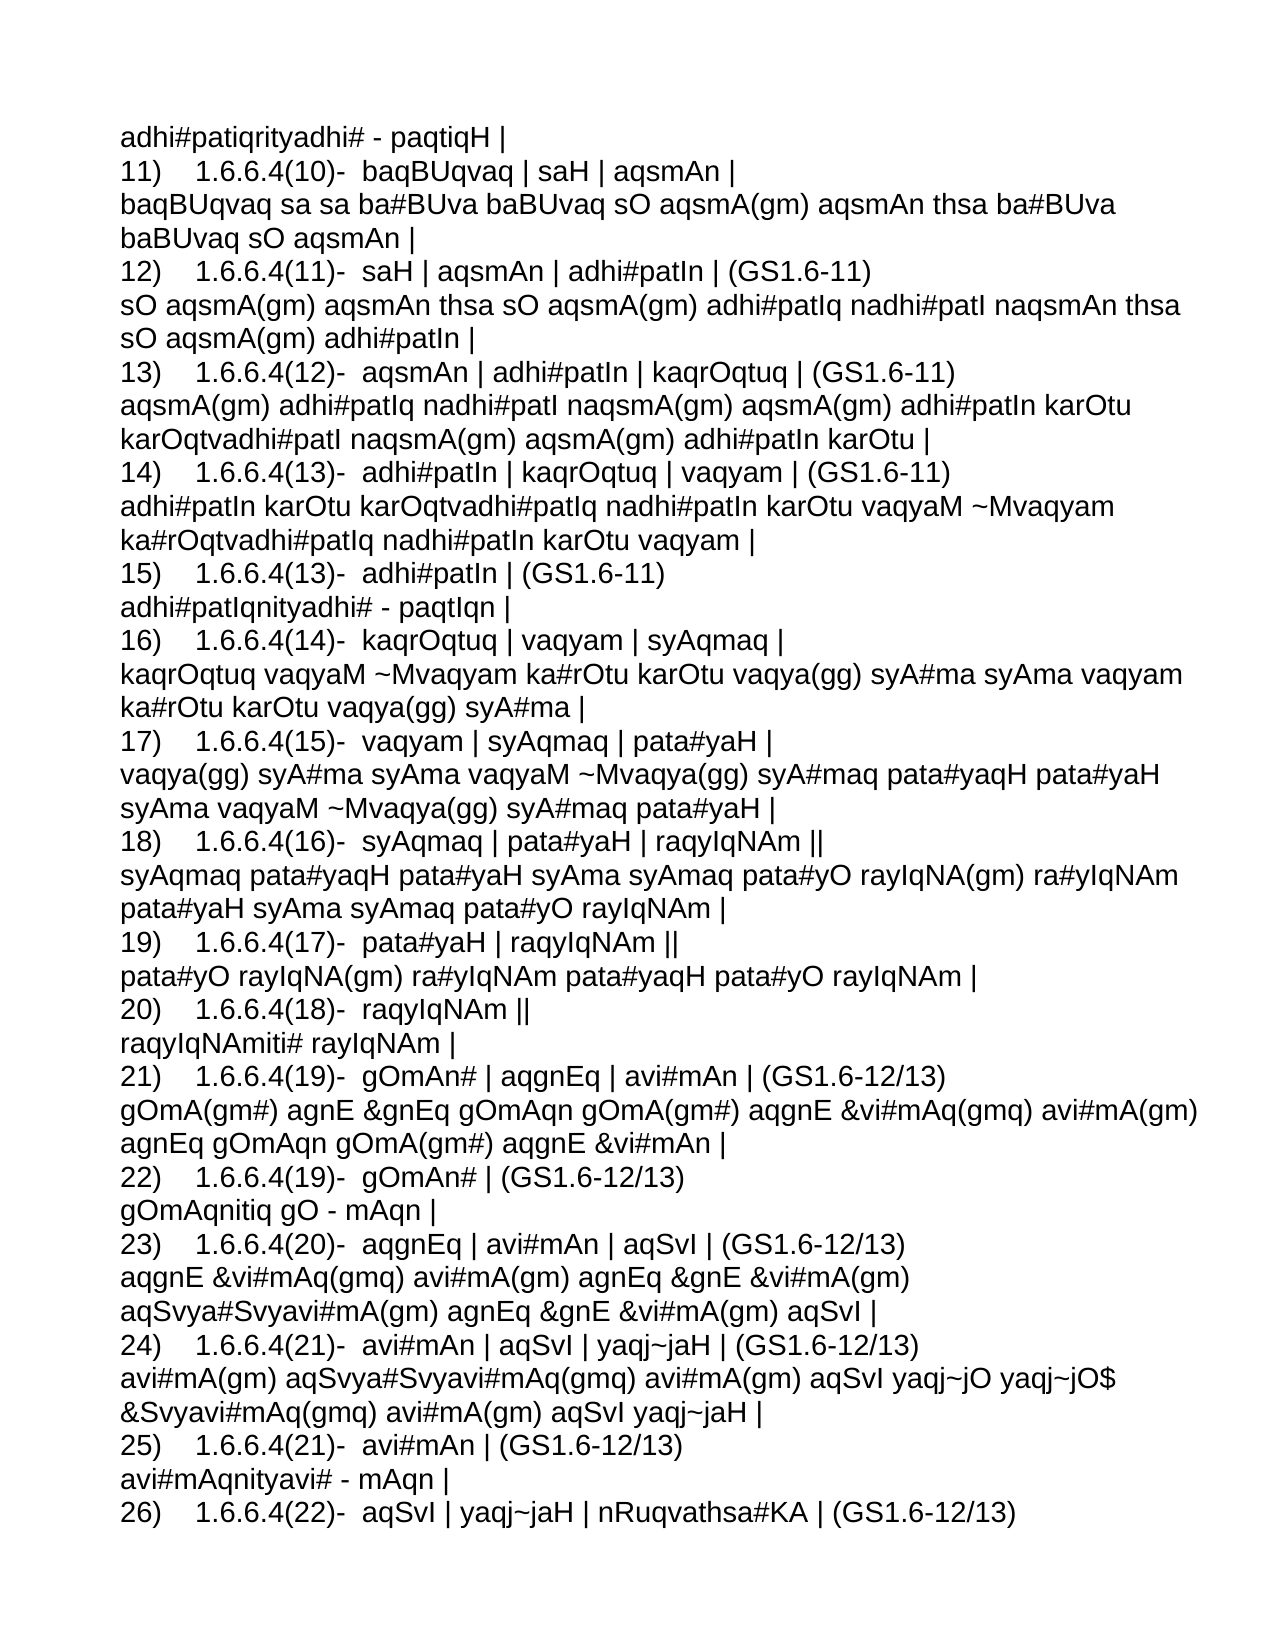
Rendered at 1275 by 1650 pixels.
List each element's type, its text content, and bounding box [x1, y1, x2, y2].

text raqyIqNAmiti# rayIqNAm | [120, 1026, 1200, 1059]
text gOmA(gm#) agnE &gnEq gOmAqn gOmA(gm#) aqgnE &vi#mAq(gmq) avi#mA(gm) agnEq gOmAqn gOmA(gm#) aqgnE &vi#mAn | [120, 1093, 1200, 1160]
text aqsmA(gm) adhi#patIq nadhi#patI naqsmA(gm) aqsmA(gm) adhi#patIn karOtu karOqtvadhi#patI naqsmA(gm) aqsmA(gm) adhi#patIn karOtu | [120, 388, 1200, 455]
text gOmAqnitiq gO - mAqn | [120, 1193, 1200, 1227]
text 22) 1.6.6.4(19)- gOmAn# | (GS1.6-12/13) [120, 1160, 1200, 1193]
text syAqmaq pata#yaqH pata#yaH syAma syAmaq pata#yO rayIqNA(gm) ra#yIqNAm pata#yaH syAma syAmaq pata#yO rayIqNAm | [120, 858, 1200, 925]
text 24) 1.6.6.4(21)- avi#mAn | aqSvI | yaqj~jaH | (GS1.6-12/13) [120, 1327, 1200, 1361]
text 15) 1.6.6.4(13)- adhi#patIn | (GS1.6-11) [120, 556, 1200, 589]
text 11) 1.6.6.4(10)- baqBUqvaq | saH | aqsmAn | [120, 153, 1200, 187]
text 17) 1.6.6.4(15)- vaqyam | syAqmaq | pata#yaH | [120, 724, 1200, 757]
text kaqrOqtuq vaqyaM ~Mvaqyam ka#rOtu karOtu vaqya(gg) syA#ma syAma vaqyam ka#rOtu karOtu vaqya(gg) syA#ma | [120, 657, 1200, 724]
text 18) 1.6.6.4(16)- syAqmaq | pata#yaH | raqyIqNAm || [120, 824, 1200, 858]
text 26) 1.6.6.4(22)- aqSvI | yaqj~jaH | nRuqvathsa#KA | (GS1.6-12/13) [120, 1495, 1200, 1529]
text adhi#patIqnityadhi# - paqtIqn | [120, 589, 1200, 623]
text 19) 1.6.6.4(17)- pata#yaH | raqyIqNAm || [120, 925, 1200, 958]
text sO aqsmA(gm) aqsmAn thsa sO aqsmA(gm) adhi#patIq nadhi#patI naqsmAn thsa sO aqsmA(gm) adhi#patIn | [120, 288, 1200, 355]
text aqgnE &vi#mAq(gmq) avi#mA(gm) agnEq &gnE &vi#mA(gm) aqSvya#Svyavi#mA(gm) agnEq &gnE &vi#mA(gm) aqSvI | [120, 1260, 1200, 1327]
text 20) 1.6.6.4(18)- raqyIqNAm || [120, 992, 1200, 1026]
text adhi#patIn karOtu karOqtvadhi#patIq nadhi#patIn karOtu vaqyaM ~Mvaqyam ka#rOqtvadhi#patIq nadhi#patIn karOtu vaqyam | [120, 489, 1200, 556]
text pata#yO rayIqNA(gm) ra#yIqNAm pata#yaqH pata#yO rayIqNAm | [120, 958, 1200, 992]
text adhi#patiqrityadhi# - paqtiqH | [120, 120, 1200, 153]
text 13) 1.6.6.4(12)- aqsmAn | adhi#patIn | kaqrOqtuq | (GS1.6-11) [120, 355, 1200, 388]
text 21) 1.6.6.4(19)- gOmAn# | aqgnEq | avi#mAn | (GS1.6-12/13) [120, 1059, 1200, 1093]
text baqBUqvaq sa sa ba#BUva baBUvaq sO aqsmA(gm) aqsmAn thsa ba#BUva baBUvaq sO aqsmAn | [120, 187, 1200, 254]
text 23) 1.6.6.4(20)- aqgnEq | avi#mAn | aqSvI | (GS1.6-12/13) [120, 1227, 1200, 1260]
text 25) 1.6.6.4(21)- avi#mAn | (GS1.6-12/13) [120, 1428, 1200, 1462]
text avi#mAqnityavi# - mAqn | [120, 1462, 1200, 1495]
text vaqya(gg) syA#ma syAma vaqyaM ~Mvaqya(gg) syA#maq pata#yaqH pata#yaH syAma vaqyaM ~Mvaqya(gg) syA#maq pata#yaH | [120, 757, 1200, 824]
text 12) 1.6.6.4(11)- saH | aqsmAn | adhi#patIn | (GS1.6-11) [120, 254, 1200, 288]
text 14) 1.6.6.4(13)- adhi#patIn | kaqrOqtuq | vaqyam | (GS1.6-11) [120, 455, 1200, 489]
text 16) 1.6.6.4(14)- kaqrOqtuq | vaqyam | syAqmaq | [120, 623, 1200, 657]
text avi#mA(gm) aqSvya#Svyavi#mAq(gmq) avi#mA(gm) aqSvI yaqj~jO yaqj~jO$ &Svyavi#mAq(gmq) avi#mA(gm) aqSvI yaqj~jaH | [120, 1361, 1200, 1428]
